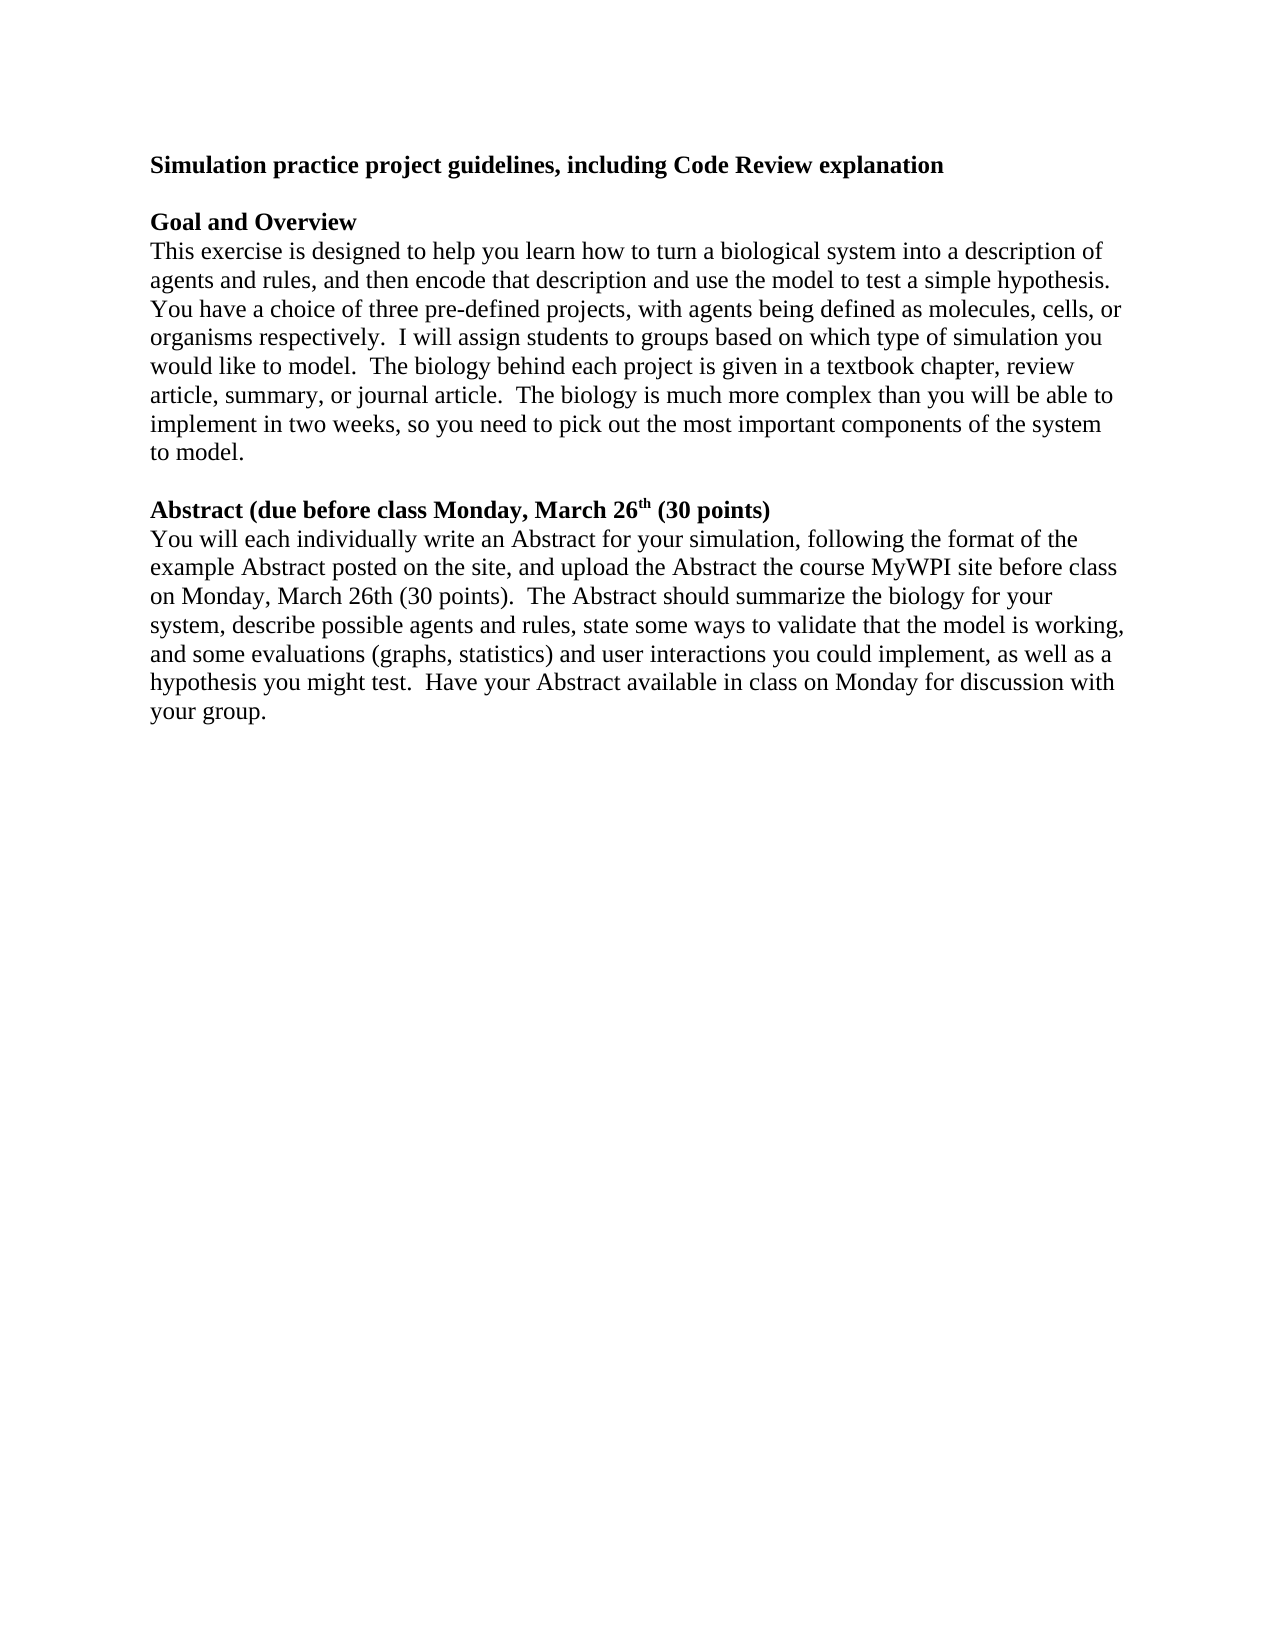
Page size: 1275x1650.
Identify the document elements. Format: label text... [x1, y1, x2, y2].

text Simulation practice project guidelines, including Code Review explanation [150, 150, 1125, 179]
text You will each individually write an Abstract for your simulation, following the format of the example Abstract posted on the site, and upload the Abstract the course MyWPI site before class on Monday, March 26th (30 points). The Abstract should summarize the biology for your system, describe possible agents and rules, state some ways to validate that the model is working, and some evaluations (graphs, statistics) and user interactions you could implement, as well as a hypothesis you might test. Have your Abstract available in class on Monday for discussion with your group. [150, 524, 1125, 725]
text Goal and Overview [150, 207, 1125, 236]
text This exercise is designed to help you learn how to turn a biological system into a description of agents and rules, and then encode that description and use the model to test a simple hypothesis. You have a choice of three pre-defined projects, with agents being defined as molecules, cells, or organisms respectively. I will assign students to groups based on which type of simulation you would like to model. The biology behind each project is given in a textbook chapter, review article, summary, or journal article. The biology is much more complex than you will be able to implement in two weeks, so you need to pick out the most important components of the system to model. [150, 236, 1125, 466]
text Abstract (due before class Monday, March 26th (30 points) [150, 495, 1125, 524]
